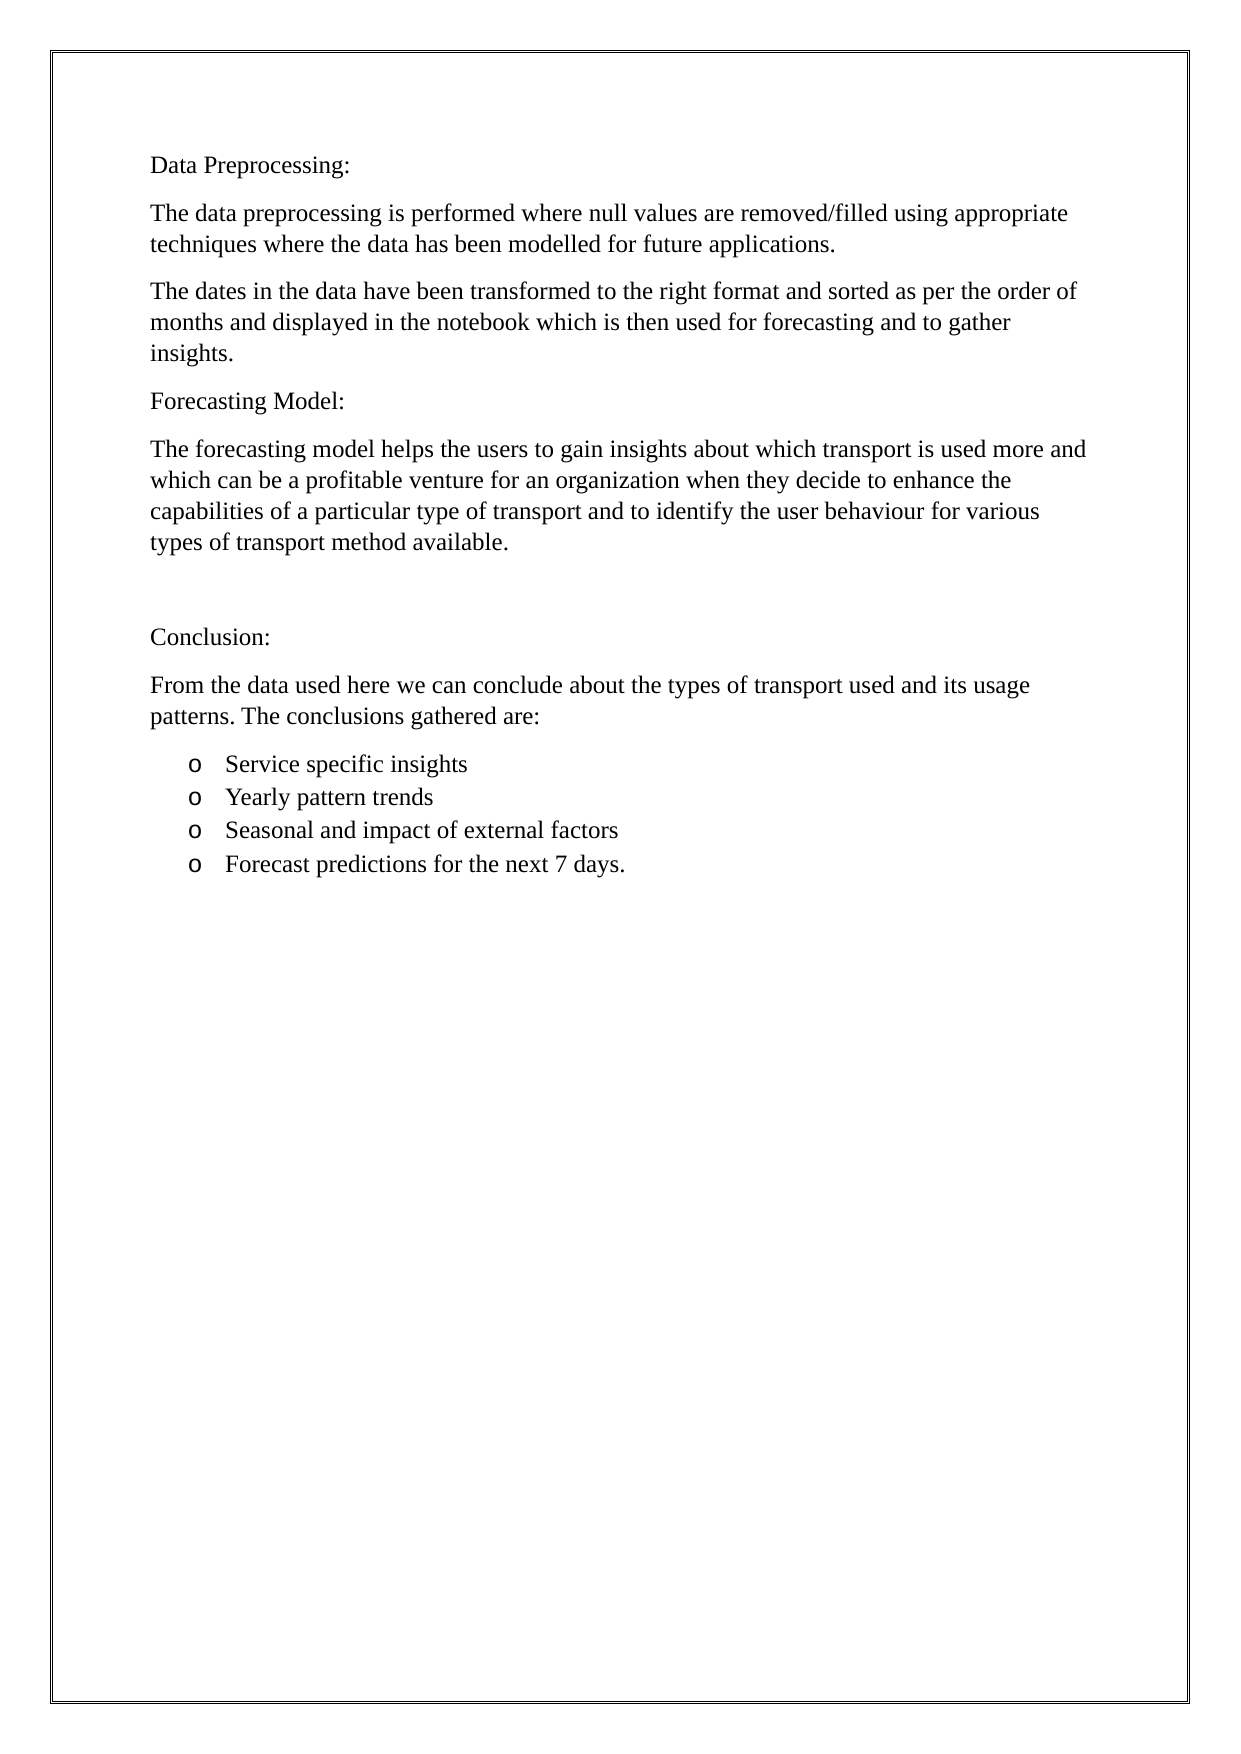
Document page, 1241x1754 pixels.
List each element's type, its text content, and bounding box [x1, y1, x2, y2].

text From the data used here we can conclude about the types of transport used and its usage patterns. The conclusions gathered are: [150, 670, 1090, 730]
text Data Preprocessing: [150, 150, 1090, 179]
text The forecasting model helps the users to gain insights about which transport is used more and which can be a profitable venture for an organization when they decide to enhance the capabilities of a particular type of transport and to identify the user behaviour for various types of transport method available. [150, 434, 1090, 556]
text Forecasting Model: [150, 386, 1090, 415]
list Yearly pattern trends [187, 782, 1090, 813]
list Service specific insights [187, 749, 1090, 780]
list Seasonal and impact of external factors [187, 815, 1090, 846]
list Forecast predictions for the next 7 days. [187, 849, 1090, 879]
text The data preprocessing is performed where null values are removed/filled using appropriate techniques where the data has been modelled for future applications. [150, 198, 1090, 257]
text Conclusion: [150, 622, 1090, 651]
text The dates in the data have been transformed to the right format and sorted as per the order of months and displayed in the notebook which is then used for forecasting and to gather insights. [150, 276, 1090, 367]
